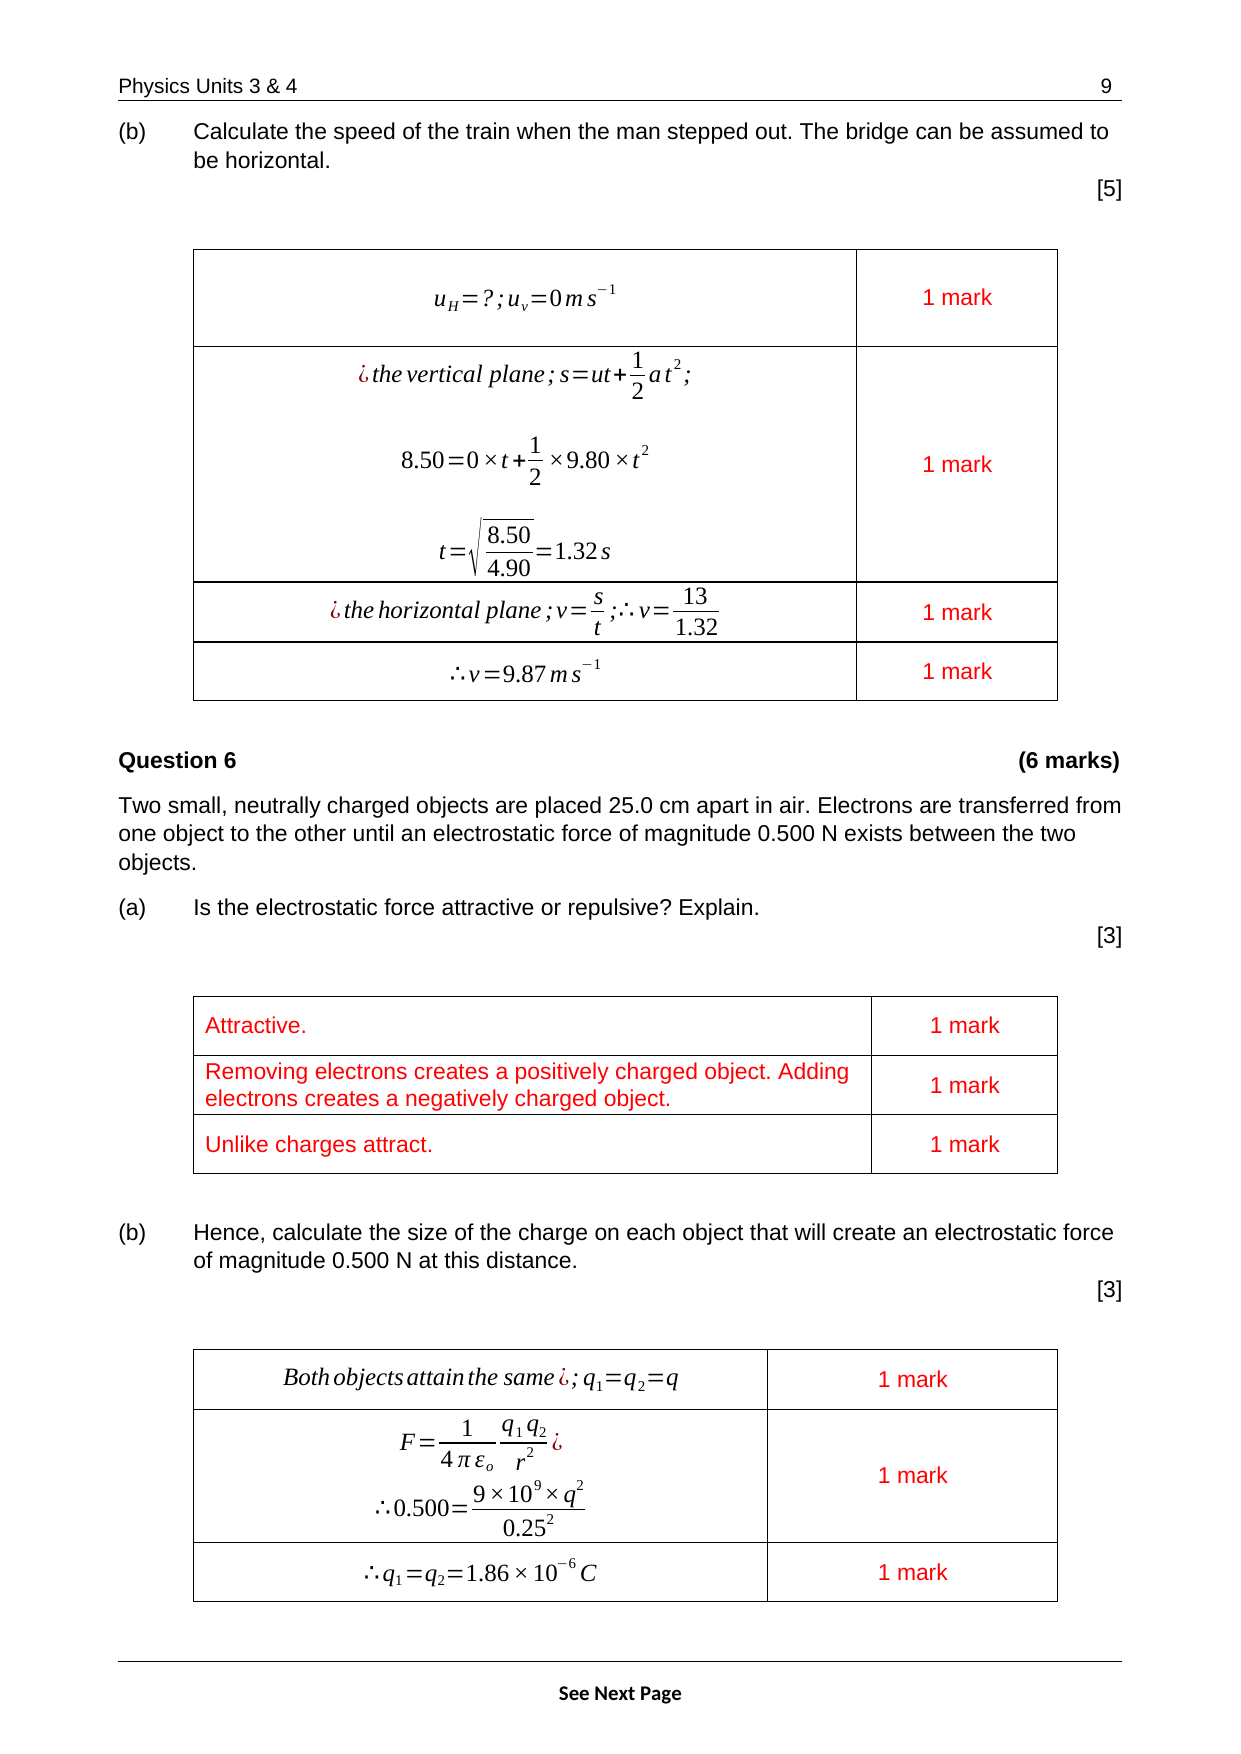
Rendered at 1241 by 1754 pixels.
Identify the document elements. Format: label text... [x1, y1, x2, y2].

table_cell [194, 1543, 767, 1601]
table_header 1 mark [768, 1350, 1057, 1408]
table_cell [194, 347, 856, 581]
list [5] [193, 175, 1122, 201]
list [3] [193, 1276, 1122, 1302]
table_cell Unlike charges attract. [194, 1115, 871, 1173]
table_cell 1 mark [768, 1543, 1057, 1601]
table_cell [194, 643, 856, 700]
text Two small, neutrally charged objects are placed 25.0 cm apart in air. Electrons are transferred from one object to the other until an electrostatic force of magnitude 0.500 N exists between the two objects. [118, 792, 1122, 875]
table_header [194, 250, 856, 346]
list [3] [193, 922, 1122, 948]
table_cell 1 mark [857, 347, 1057, 581]
list Calculate the speed of the train when the man stepped out. The bridge can be assumed to be horizontal. [118, 118, 1122, 173]
list Hence, calculate the size of the charge on each object that will create an electrostatic force of magnitude 0.500 N at this distance. [118, 1219, 1122, 1274]
table_cell 1 mark [857, 583, 1057, 641]
table_cell [194, 583, 856, 641]
table_cell [194, 1410, 767, 1542]
table_cell 1 mark [857, 643, 1057, 700]
table_header 1 mark [857, 250, 1057, 346]
text Question 6 (6 marks) [118, 747, 1122, 773]
table_header Attractive. [194, 997, 871, 1055]
list Is the electrostatic force attractive or repulsive? Explain. [118, 894, 1122, 920]
table_header 1 mark [872, 997, 1057, 1055]
table_cell 1 mark [768, 1410, 1057, 1542]
table_cell 1 mark [872, 1056, 1057, 1114]
table_cell 1 mark [872, 1115, 1057, 1173]
table_cell Removing electrons creates a positively charged object. Adding electrons creates a negatively charged object. [194, 1056, 871, 1114]
table_header [194, 1350, 767, 1408]
